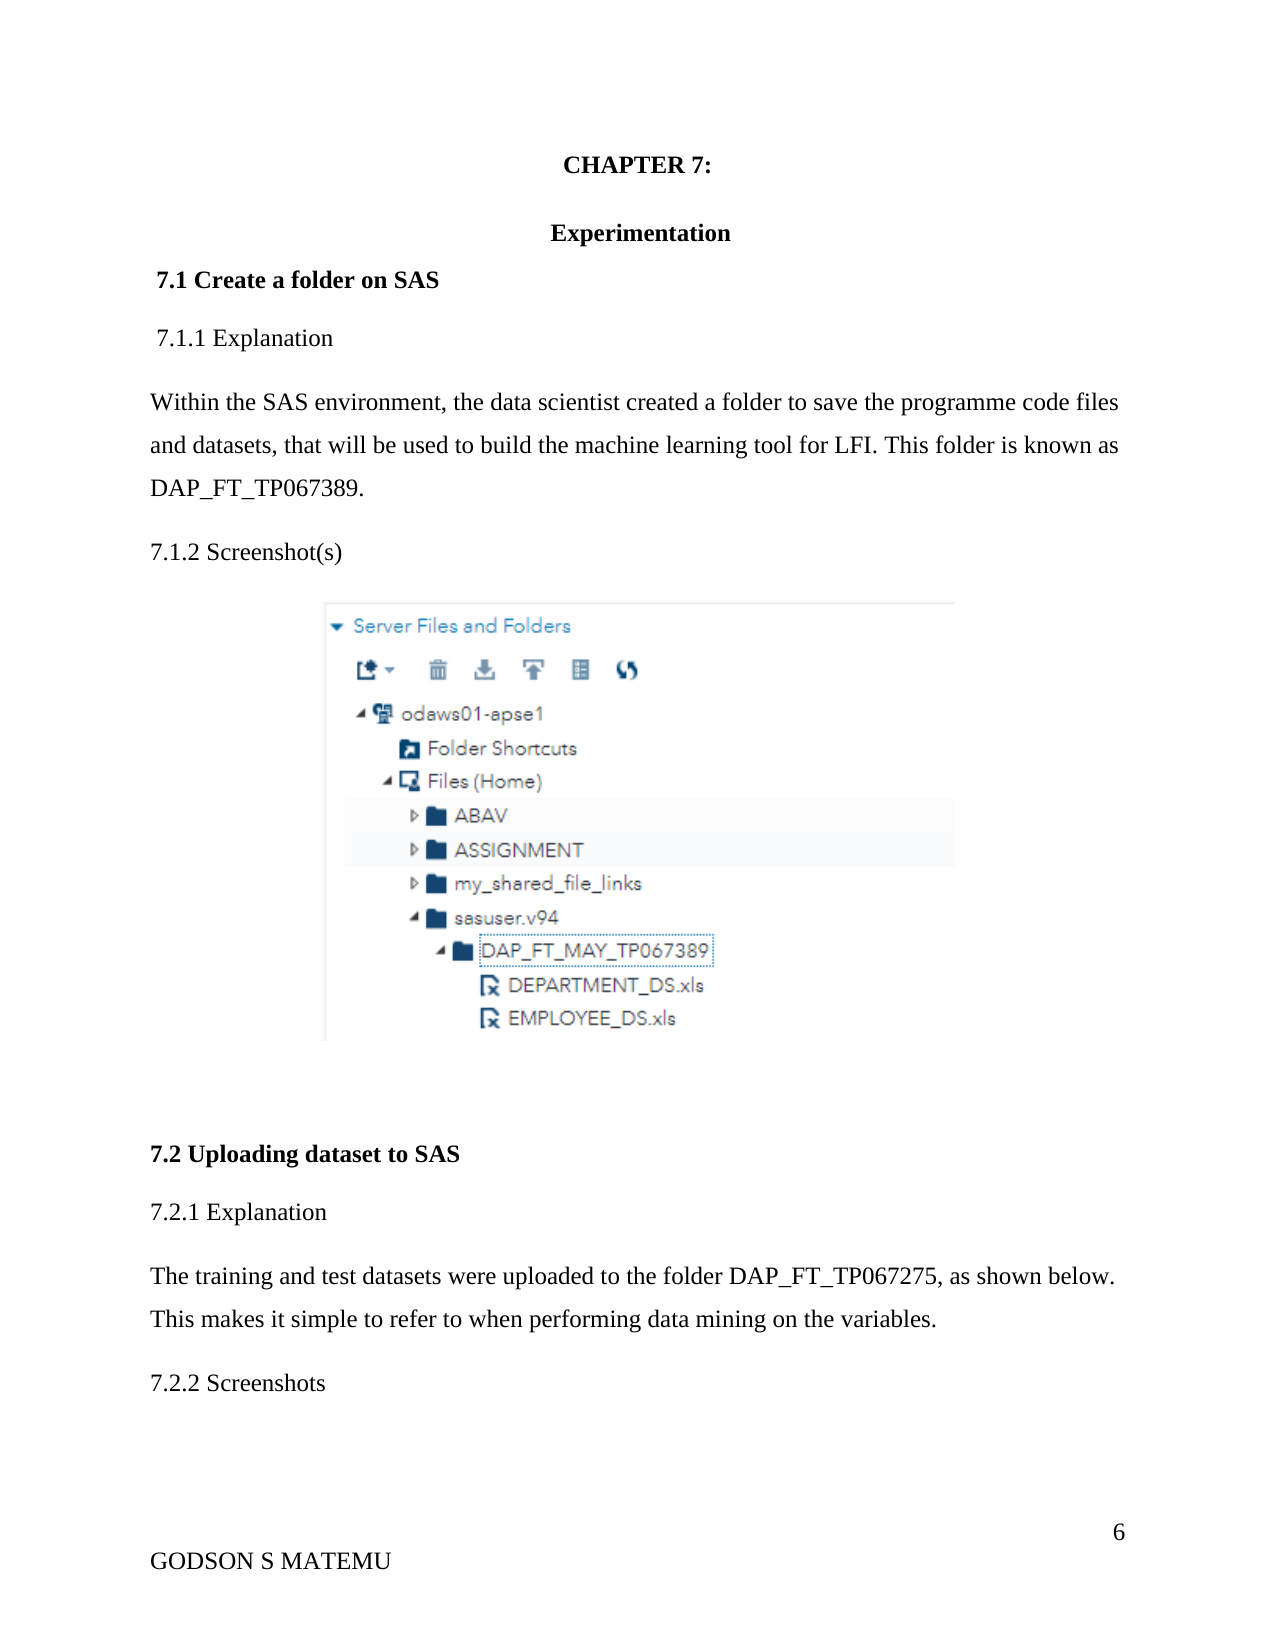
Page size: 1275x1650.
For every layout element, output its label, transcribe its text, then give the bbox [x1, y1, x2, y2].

text Within the SAS environment, the data scientist created a folder to save the programme code files and datasets, that will be used to build the machine learning tool for LFI. This folder is known as DAP_FT_TP067389. [150, 387, 1125, 502]
subtitle CHAPTER 7: [150, 150, 1125, 179]
text 7.2.2 Screenshots [150, 1368, 1125, 1397]
text 7.2.1 Explanation [150, 1197, 1125, 1226]
subtitle 7.2 Uploading dataset to SAS [150, 1139, 1125, 1168]
subtitle 7.1 Create a folder on SAS [150, 265, 1125, 294]
text The training and test datasets were uploaded to the folder DAP_FT_TP067275, as shown below. This makes it simple to refer to when performing data mining on the variables. [150, 1261, 1125, 1333]
picture [320, 601, 955, 1041]
text 7.1.1 Explanation [150, 323, 1125, 352]
text 7.1.2 Screenshot(s) [150, 537, 1125, 566]
subtitle Experimentation [150, 218, 1125, 247]
